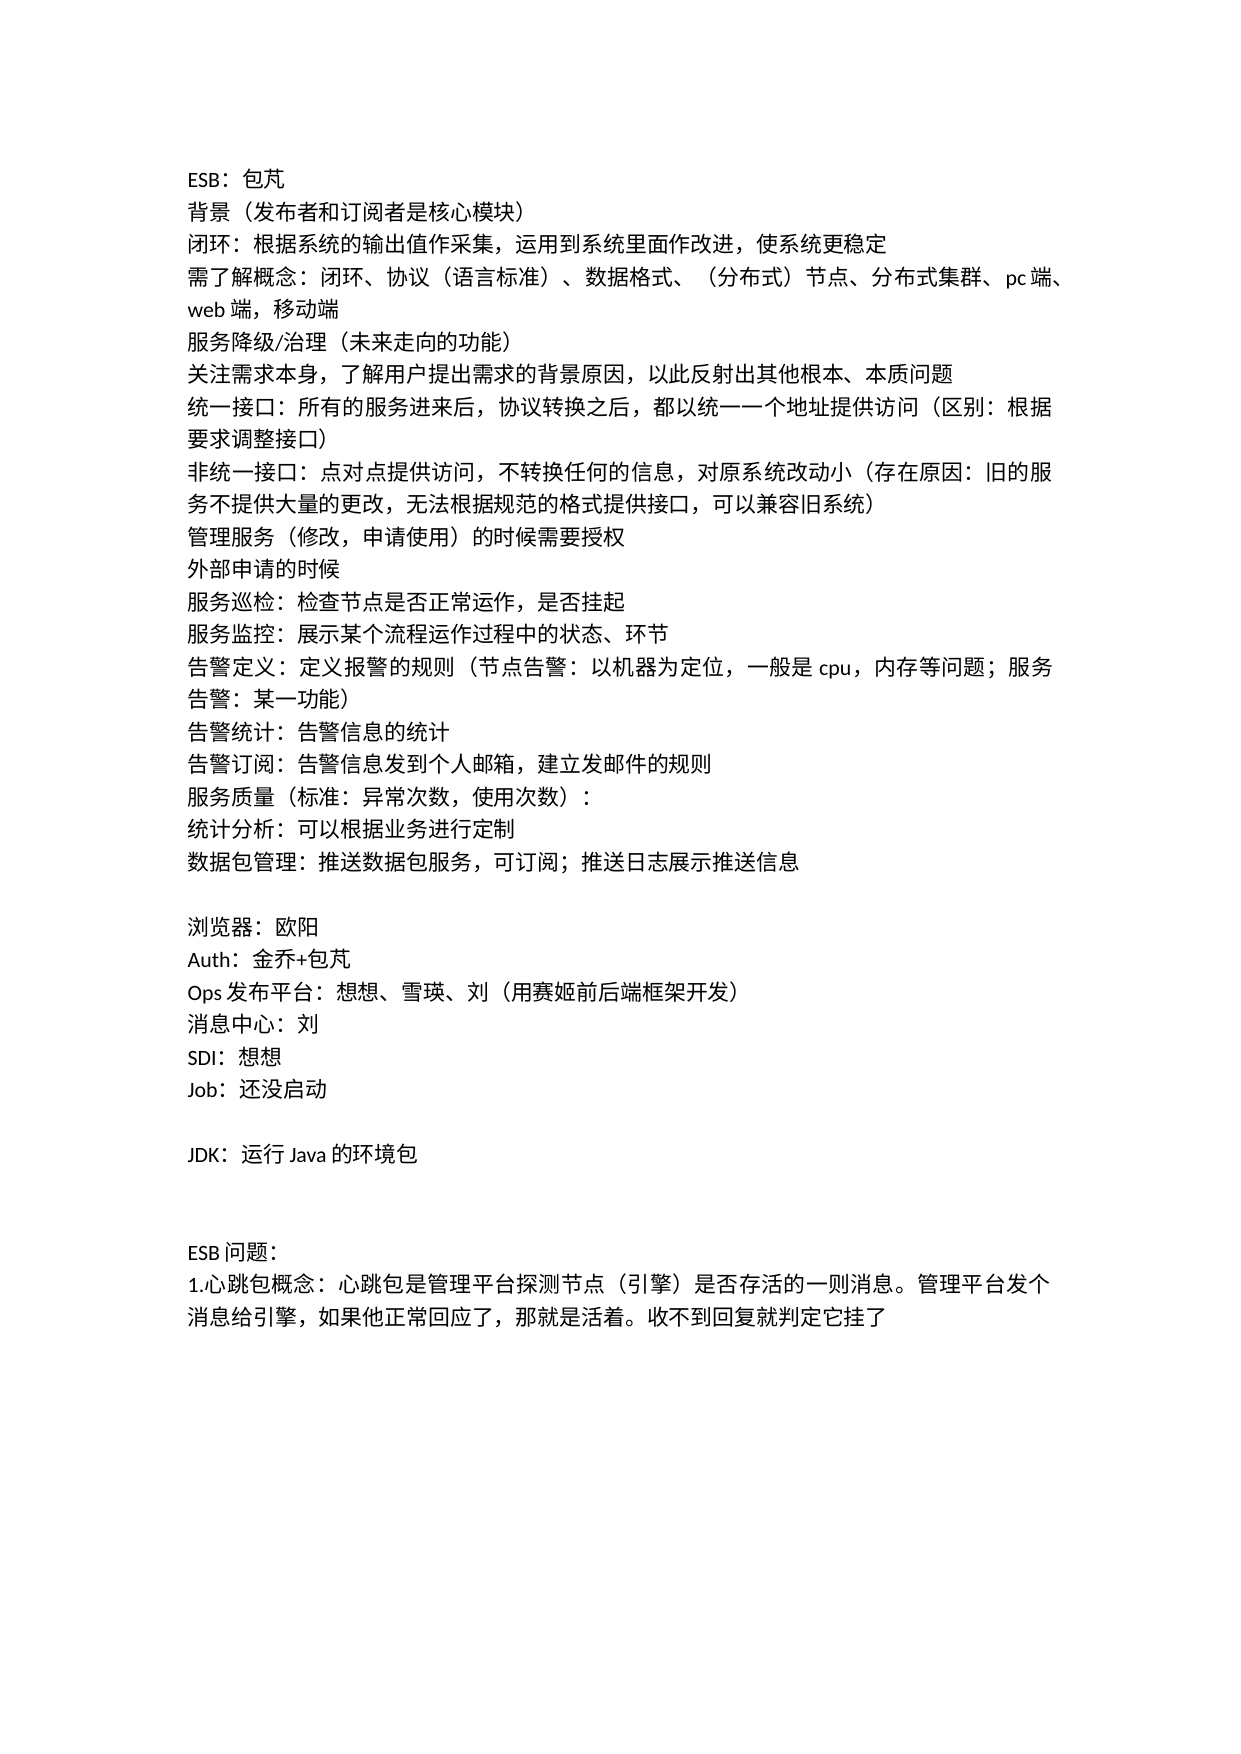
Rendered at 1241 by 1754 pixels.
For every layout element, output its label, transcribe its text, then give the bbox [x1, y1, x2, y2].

list 统计分析：可以根据业务进行定制 [187, 812, 1053, 844]
list 统一接口：所有的服务进来后，协议转换之后，都以统一一个地址提供访问（区别：根据要求调整接口） [187, 389, 1053, 454]
list 需了解概念：闭环、协议（语言标准）、数据格式、（分布式）节点、分布式集群、pc端、web端，移动端 [187, 259, 1053, 324]
list ESB问题： [187, 1234, 1053, 1267]
list 告警订阅：告警信息发到个人邮箱，建立发邮件的规则 [187, 747, 1053, 779]
list 服务降级/治理（未来走向的功能） [187, 324, 1053, 357]
list 服务质量（标准：异常次数，使用次数）： [187, 779, 1053, 812]
list Auth：金乔+包芃 [187, 942, 1053, 974]
list 服务监控：展示某个流程运作过程中的状态、环节 [187, 617, 1053, 649]
list 告警定义：定义报警的规则（节点告警：以机器为定位，一般是cpu，内存等问题；服务告警：某一功能） [187, 649, 1053, 714]
list 非统一接口：点对点提供访问，不转换任何的信息，对原系统改动小（存在原因：旧的服务不提供大量的更改，无法根据规范的格式提供接口，可以兼容旧系统） [187, 454, 1053, 519]
list 外部申请的时候 [187, 552, 1053, 584]
list 背景（发布者和订阅者是核心模块） [187, 194, 1053, 227]
list 数据包管理：推送数据包服务，可订阅；推送日志展示推送信息 [187, 844, 1053, 877]
list ESB：包芃 [187, 162, 1053, 194]
list 管理服务（修改，申请使用）的时候需要授权 [187, 519, 1053, 552]
list Ops发布平台：想想、雪瑛、刘（用赛姬前后端框架开发） [187, 974, 1053, 1007]
list 关注需求本身，了解用户提出需求的背景原因，以此反射出其他根本、本质问题 [187, 357, 1053, 389]
list 闭环：根据系统的输出值作采集，运用到系统里面作改进，使系统更稳定 [187, 227, 1053, 259]
list 1.心跳包概念：心跳包是管理平台探测节点（引擎）是否存活的一则消息。管理平台发个消息给引擎，如果他正常回应了，那就是活着。收不到回复就判定它挂了 [187, 1267, 1053, 1332]
list Job：还没启动 [187, 1072, 1053, 1104]
list 服务巡检：检查节点是否正常运作，是否挂起 [187, 584, 1053, 617]
list SDI：想想 [187, 1039, 1053, 1072]
list JDK：运行Java的环境包 [187, 1137, 1053, 1169]
list 消息中心：刘 [187, 1007, 1053, 1039]
list 浏览器：欧阳 [187, 909, 1053, 942]
list 告警统计：告警信息的统计 [187, 714, 1053, 747]
